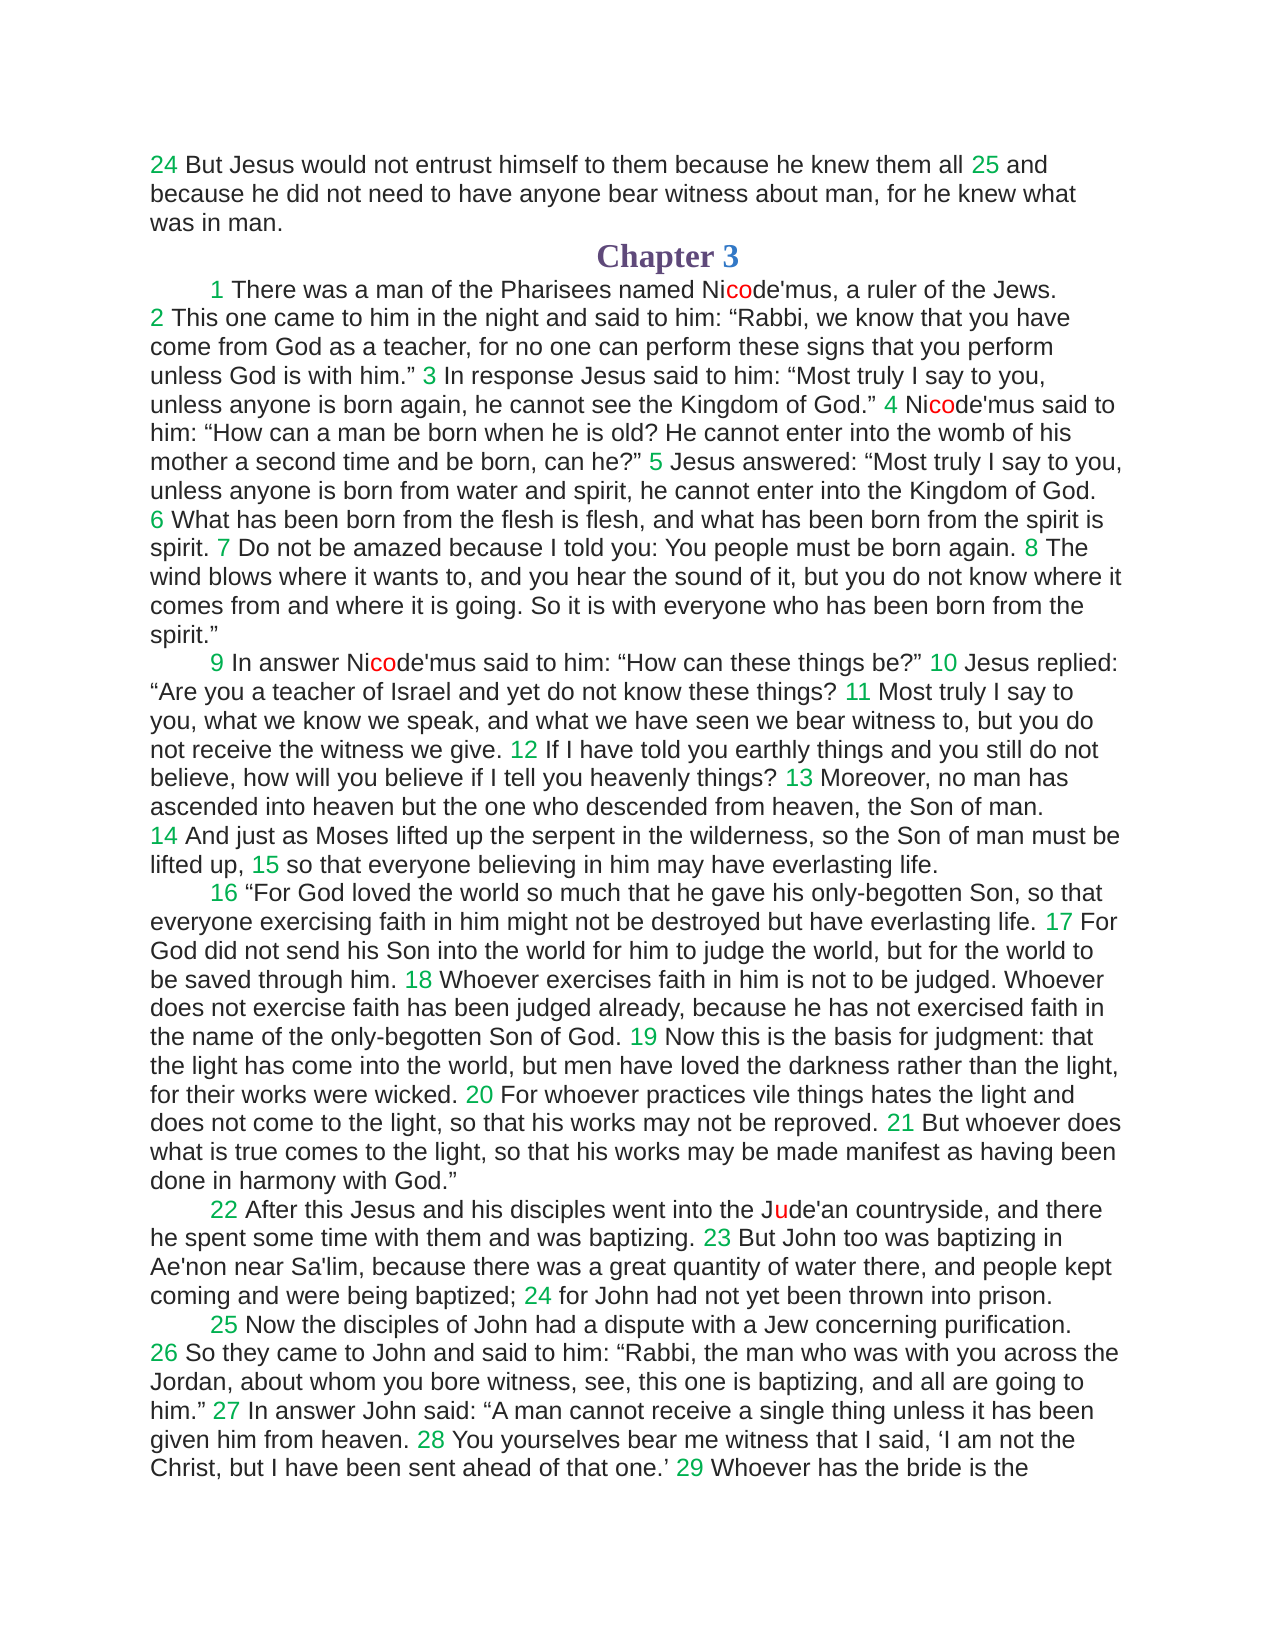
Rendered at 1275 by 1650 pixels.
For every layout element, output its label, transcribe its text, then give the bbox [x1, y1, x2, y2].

text Chapter 3 [150, 236, 1125, 274]
text 22 After this Jesus and his disciples went into the Judeʹan countryside, and there he spent some time with them and was baptizing. 23 But John too was baptizing in Aeʹnon near Saʹlim, because there was a great quantity of water there, and people kept coming and were being baptized; 24 for John had not yet been thrown into prison. [150, 1194, 1125, 1309]
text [150, 1309, 1125, 1482]
text 16 “For God loved the world so much that he gave his only-begotten Son, so that everyone exercising faith in him might not be destroyed but have everlasting life. 17 For God did not send his Son into the world for him to judge the world, but for the world to be saved through him. 18 Whoever exercises faith in him is not to be judged. Whoever does not exercise faith has been judged already, because he has not exercised faith in the name of the only-begotten Son of God. 19 Now this is the basis for judgment: that the light has come into the world, but men have loved the darkness rather than the light, for their works were wicked. 20 For whoever practices vile things hates the light and does not come to the light, so that his works may not be reproved. 21 But whoever does what is true comes to the light, so that his works may be made manifest as having been done in harmony with God.” [150, 878, 1125, 1194]
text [150, 150, 1125, 236]
text 9 In answer Nicodeʹmus said to him: “How can these things be?” 10 Jesus replied: “Are you a teacher of Israel and yet do not know these things? 11 Most truly I say to you, what we know we speak, and what we have seen we bear witness to, but you do not receive the witness we give. 12 If I have told you earthly things and you still do not believe, how will you believe if I tell you heavenly things? 13 Moreover, no man has ascended into heaven but the one who descended from heaven, the Son of man. 14 And just as Moses lifted up the serpent in the wilderness, so the Son of man must be lifted up, 15 so that everyone believing in him may have everlasting life. [150, 648, 1125, 878]
text 1 There was a man of the Pharisees named Nicodeʹmus, a ruler of the Jews. 2 This one came to him in the night and said to him: “Rabbi, we know that you have come from God as a teacher, for no one can perform these signs that you perform unless God is with him.” 3 In response Jesus said to him: “Most truly I say to you, unless anyone is born again, he cannot see the Kingdom of God.” 4 Nicodeʹmus said to him: “How can a man be born when he is old? He cannot enter into the womb of his mother a second time and be born, can he?” 5 Jesus answered: “Most truly I say to you, unless anyone is born from water and spirit, he cannot enter into the Kingdom of God. 6 What has been born from the flesh is flesh, and what has been born from the spirit is spirit. 7 Do not be amazed because I told you: You people must be born again. 8 The wind blows where it wants to, and you hear the sound of it, but you do not know where it comes from and where it is going. So it is with everyone who has been born from the spirit.” [150, 274, 1125, 648]
